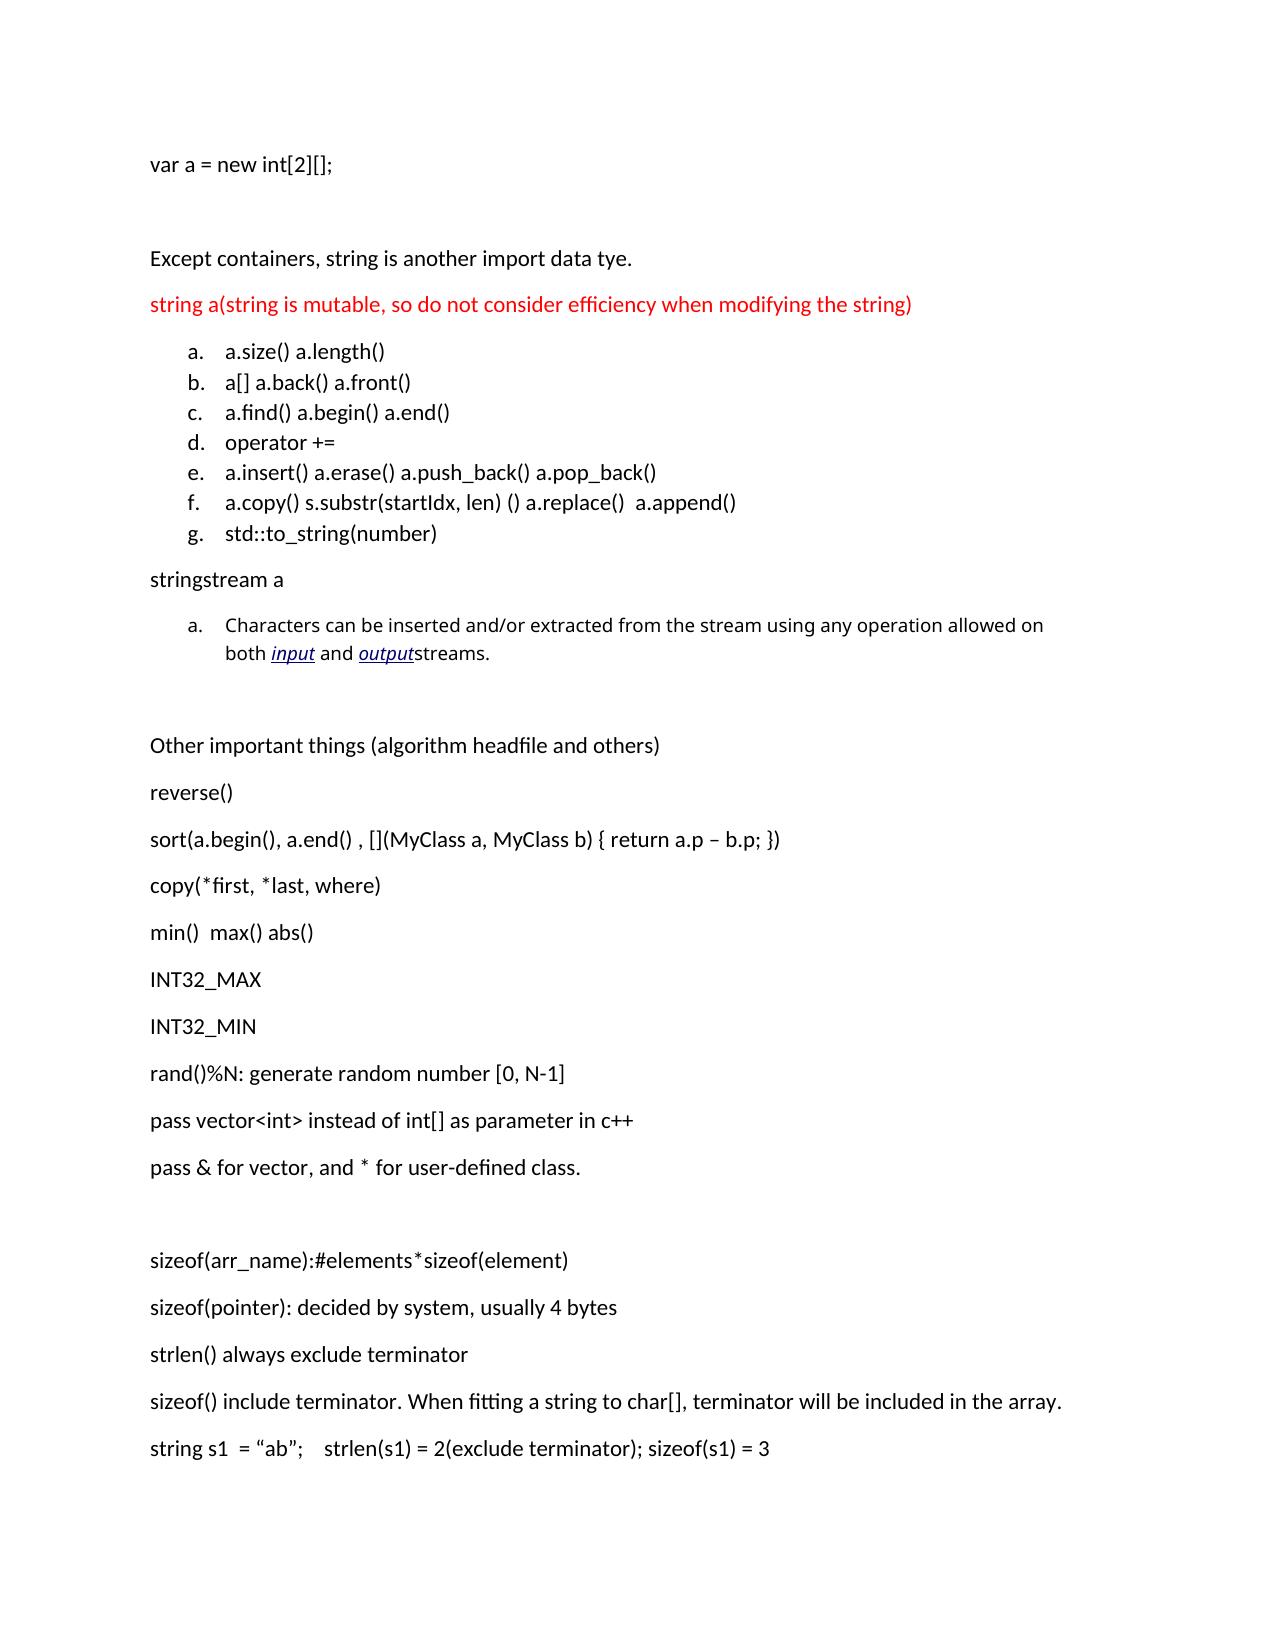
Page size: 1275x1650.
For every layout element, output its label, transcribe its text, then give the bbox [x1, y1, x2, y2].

list std::to_string(number) [187, 519, 1125, 547]
text INT32_MAX [150, 965, 1125, 993]
text pass vector<int> instead of int[] as parameter in c++ [150, 1106, 1125, 1134]
text sizeof(pointer): decided by system, usually 4 bytes [150, 1293, 1125, 1322]
text min() max() abs() [150, 918, 1125, 947]
text pass & for vector, and * for user-defined class. [150, 1153, 1125, 1181]
text reverse() [150, 778, 1125, 806]
text string s1 = “ab”; strlen(s1) = 2(exclude terminator); sizeof(s1) = 3 [150, 1434, 1125, 1462]
text Except containers, string is another import data tye. [150, 244, 1125, 272]
text sizeof() include terminator. When fitting a string to char[], terminator will be included in the array. [150, 1387, 1125, 1415]
text sort(a.begin(), a.end() , [](MyClass a, MyClass b) { return a.p – b.p; }) [150, 825, 1125, 853]
list operator += [187, 428, 1125, 456]
text sizeof(arr_name):#elements*sizeof(element) [150, 1247, 1125, 1275]
list a.copy() s.substr(startIdx, len) () a.replace() a.append() [187, 488, 1125, 517]
text string a(string is mutable, so do not consider efficiency when modifying the string) [150, 291, 1125, 319]
list a.insert() a.erase() a.push_back() a.pop_back() [187, 458, 1125, 486]
list Characters can be inserted and/or extracted from the stream using any operation allowed on both input and outputstreams. [187, 612, 1125, 666]
text stringstream a [150, 566, 1125, 594]
list a.size() a.length() [187, 337, 1125, 366]
text Other important things (algorithm headfile and others) [150, 731, 1125, 759]
text rand()%N: generate random number [0, N-1] [150, 1059, 1125, 1087]
list a.find() a.begin() a.end() [187, 398, 1125, 426]
list a[] a.back() a.front() [187, 368, 1125, 396]
text INT32_MIN [150, 1012, 1125, 1040]
text copy(*first, *last, where) [150, 872, 1125, 900]
text strlen() always exclude terminator [150, 1340, 1125, 1368]
text var a = new int[2][]; [150, 150, 1125, 178]
